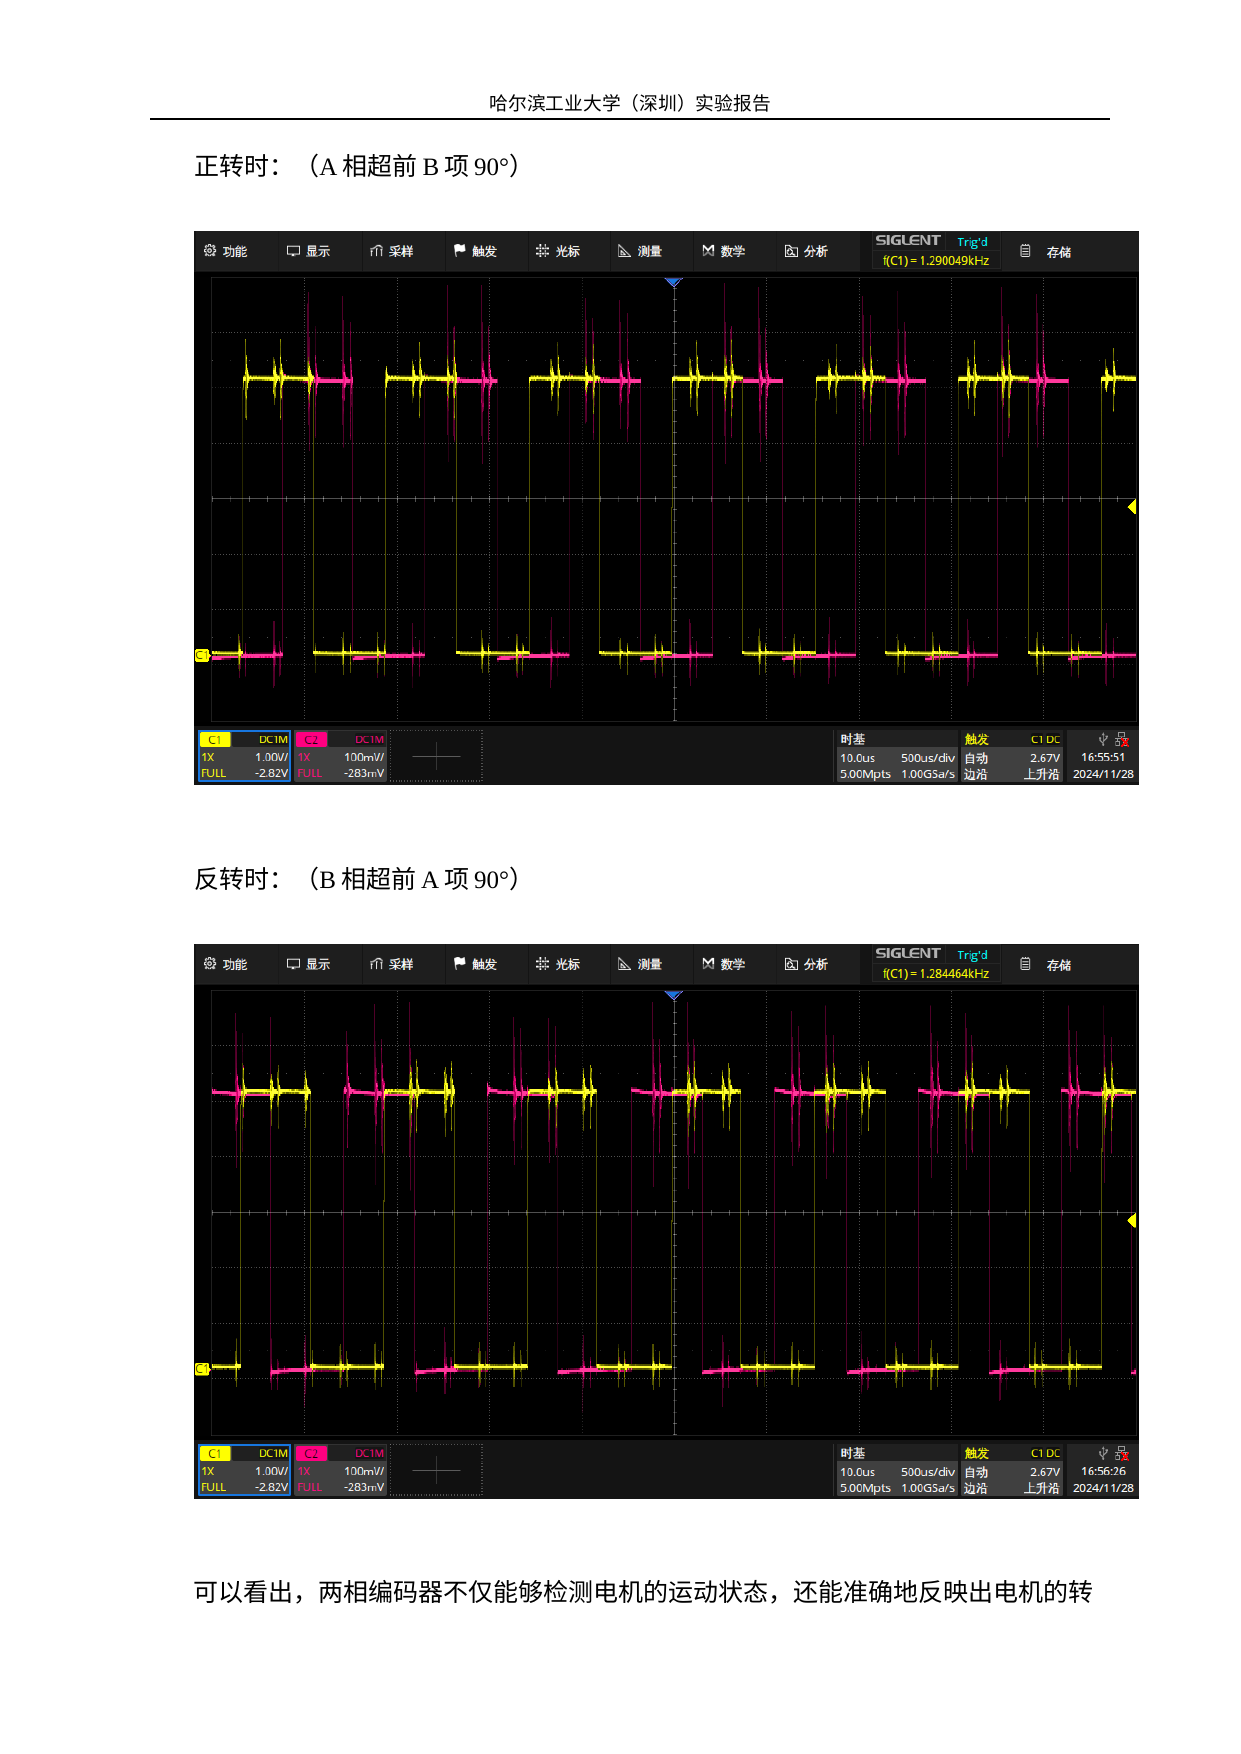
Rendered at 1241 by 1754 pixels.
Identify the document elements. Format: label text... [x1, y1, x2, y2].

text 正转时：（A相超前B项90°） [194, 132, 1110, 197]
text 反转时：（B相超前A项90°） [194, 845, 1110, 910]
picture [194, 944, 1139, 1499]
picture [194, 231, 1139, 785]
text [150, 1558, 1110, 1623]
